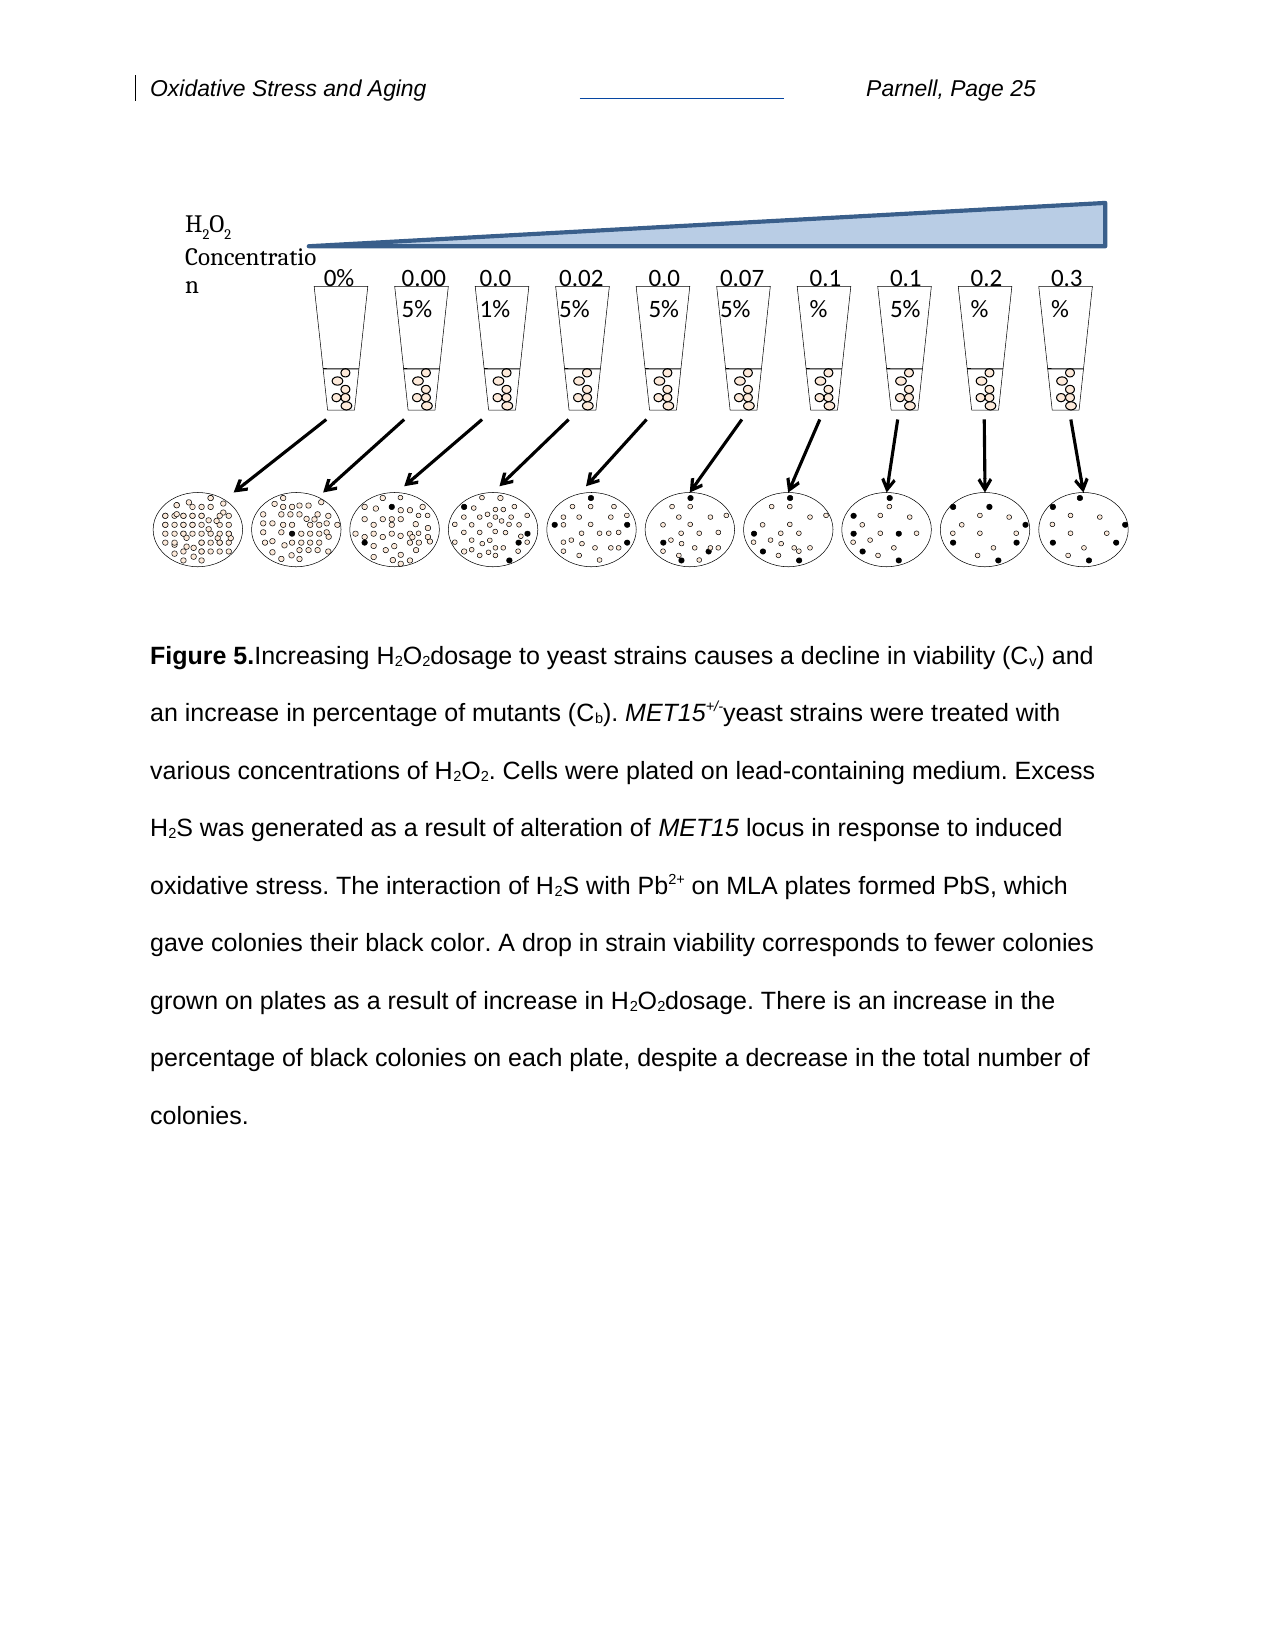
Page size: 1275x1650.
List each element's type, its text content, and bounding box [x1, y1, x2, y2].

text Figure 5.Increasing H2O2dosage to yeast strains causes a decline in viability (Cv) and an increase in percentage of mutants (Cb). MET15+/-yeast strains were treated with various concentrations of H2O2. Cells were plated on lead-containing medium. Excess H2S was generated as a result of alteration of MET15 locus in response to induced oxidative stress. The interaction of H2S with Pb2+ on MLA plates formed PbS, which gave colonies their black color. A drop in strain viability corresponds to fewer colonies grown on plates as a result of increase in H2O2dosage. There is an increase in the percentage of black colonies on each plate, despite a decrease in the total number of colonies. [150, 641, 1125, 1129]
